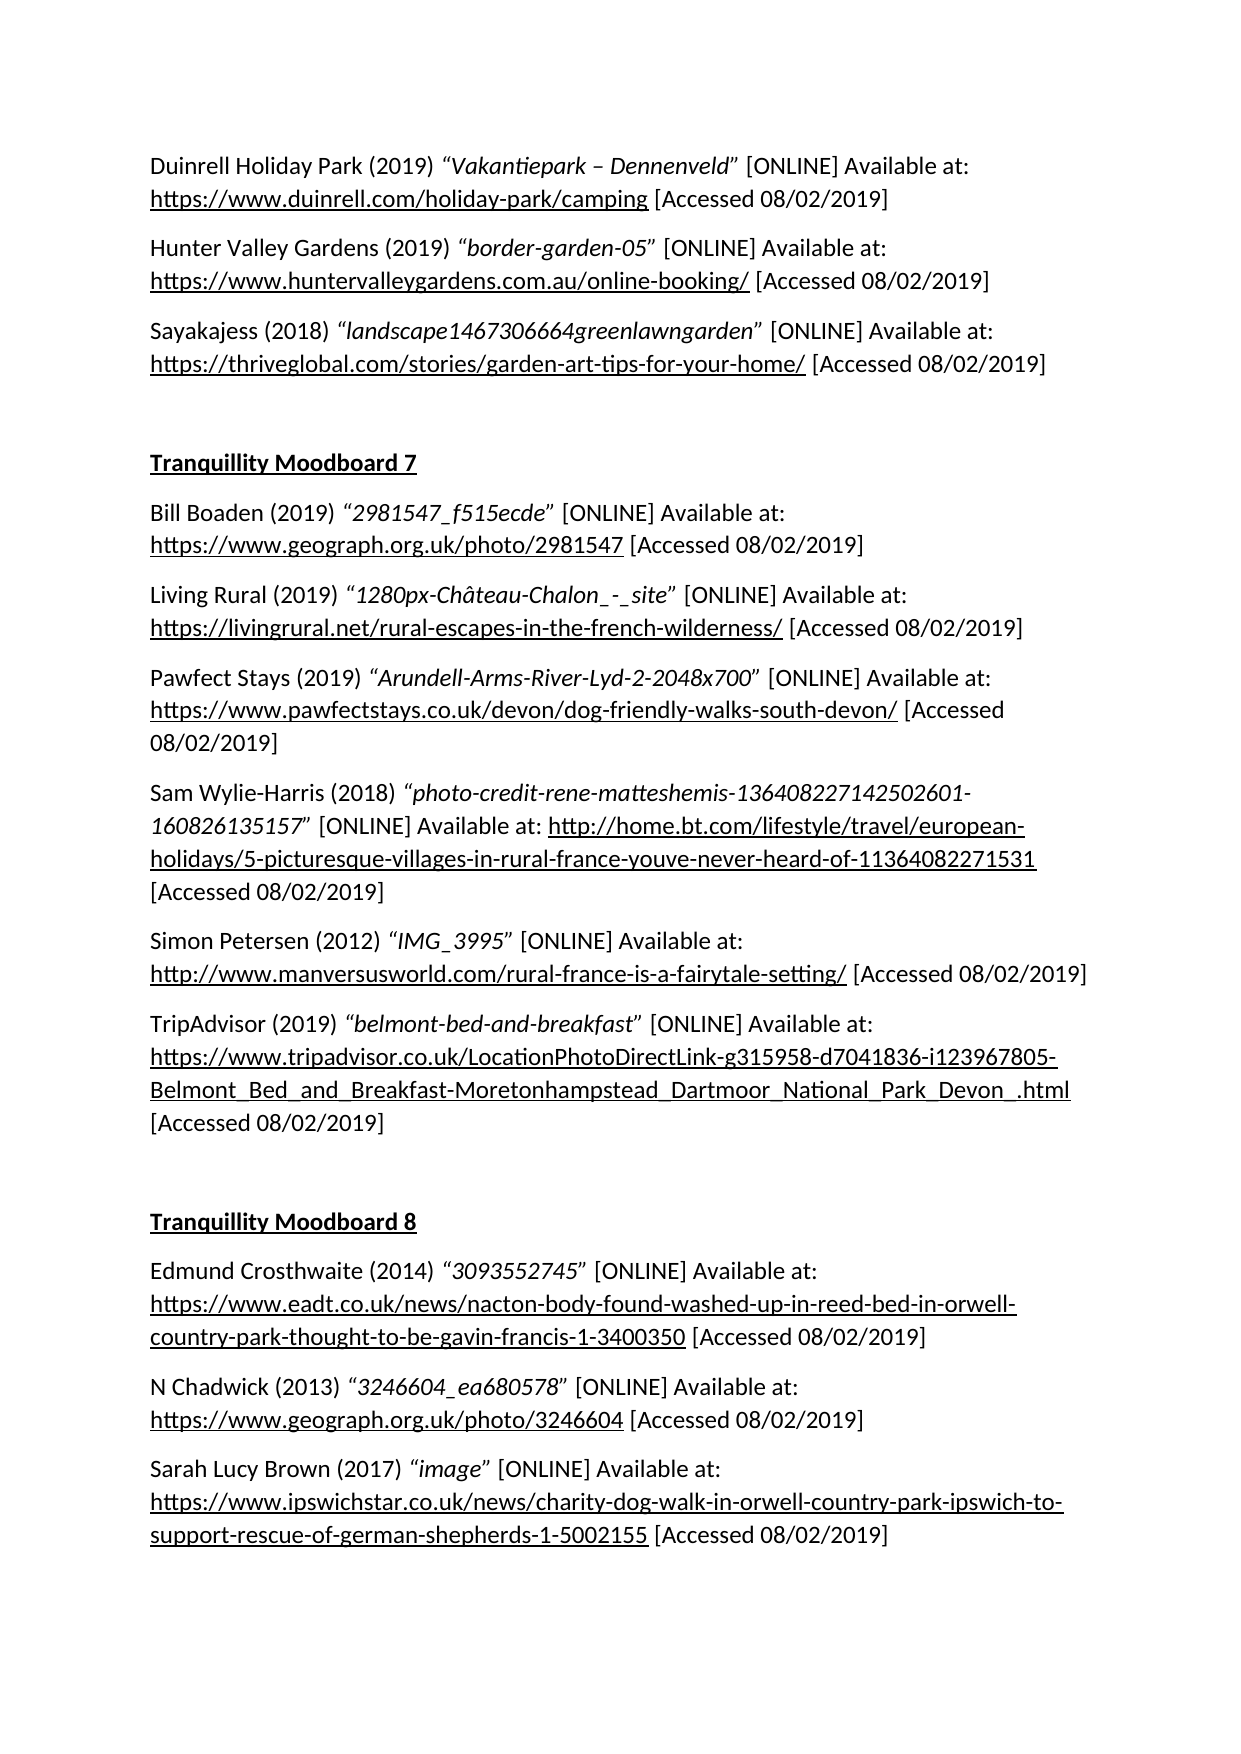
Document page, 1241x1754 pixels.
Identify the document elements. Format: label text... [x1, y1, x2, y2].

text Sayakajess (2018) “landscape1467306664greenlawngarden” [ONLINE] Available at: https://thriveglobal.com/stories/garden-art-tips-for-your-home/ [Accessed 08/02/2019] [150, 315, 1090, 378]
text N Chadwick (2013) “3246604_ea680578” [ONLINE] Available at: https://www.geograph.org.uk/photo/3246604 [Accessed 08/02/2019] [150, 1371, 1090, 1434]
text Tranquillity Moodboard 8 [150, 1206, 1090, 1236]
text Sarah Lucy Brown (2017) “image” [ONLINE] Available at: https://www.ipswichstar.co.uk/news/charity-dog-walk-in-orwell-country-park-ipswich-to-support-rescue-of-german-shepherds-1-5002155 [Accessed 08/02/2019] [150, 1453, 1090, 1550]
text Tranquillity Moodboard 7 [150, 447, 1090, 478]
text Pawfect Stays (2019) “Arundell-Arms-River-Lyd-2-2048x700” [ONLINE] Available at: https://www.pawfectstays.co.uk/devon/dog-friendly-walks-south-devon/ [Accessed 08/02/2019] [150, 662, 1090, 758]
text Edmund Crosthwaite (2014) “3093552745” [ONLINE] Available at: https://www.eadt.co.uk/news/nacton-body-found-washed-up-in-reed-bed-in-orwell-country-park-thought-to-be-gavin-francis-1-3400350 [Accessed 08/02/2019] [150, 1255, 1090, 1352]
text Duinrell Holiday Park (2019) “Vakantiepark – Dennenveld” [ONLINE] Available at: https://www.duinrell.com/holiday-park/camping [Accessed 08/02/2019] [150, 150, 1090, 213]
text Bill Boaden (2019) “2981547_f515ecde” [ONLINE] Available at: https://www.geograph.org.uk/photo/2981547 [Accessed 08/02/2019] [150, 497, 1090, 560]
text Living Rural (2019) “1280px-Château-Chalon_-_site” [ONLINE] Available at: https://livingrural.net/rural-escapes-in-the-french-wilderness/ [Accessed 08/02/2019] [150, 579, 1090, 643]
text Hunter Valley Gardens (2019) “border-garden-05” [ONLINE] Available at: https://www.huntervalleygardens.com.au/online-booking/ [Accessed 08/02/2019] [150, 232, 1090, 296]
text Sam Wylie-Harris (2018) “photo-credit-rene-matteshemis-136408227142502601-160826135157” [ONLINE] Available at: http://home.bt.com/lifestyle/travel/european-holidays/5-picturesque-villages-in-rural-france-youve-never-heard-of-11364082271531 [Accessed 08/02/2019] [150, 777, 1090, 906]
text TripAdvisor (2019) “belmont-bed-and-breakfast” [ONLINE] Available at: https://www.tripadvisor.co.uk/LocationPhotoDirectLink-g315958-d7041836-i123967805-Belmont_Bed_and_Breakfast-Moretonhampstead_Dartmoor_National_Park_Devon_.html [Accessed 08/02/2019] [150, 1008, 1090, 1137]
text Simon Petersen (2012) “IMG_3995” [ONLINE] Available at: http://www.manversusworld.com/rural-france-is-a-fairytale-setting/ [Accessed 08/02/2019] [150, 925, 1090, 989]
